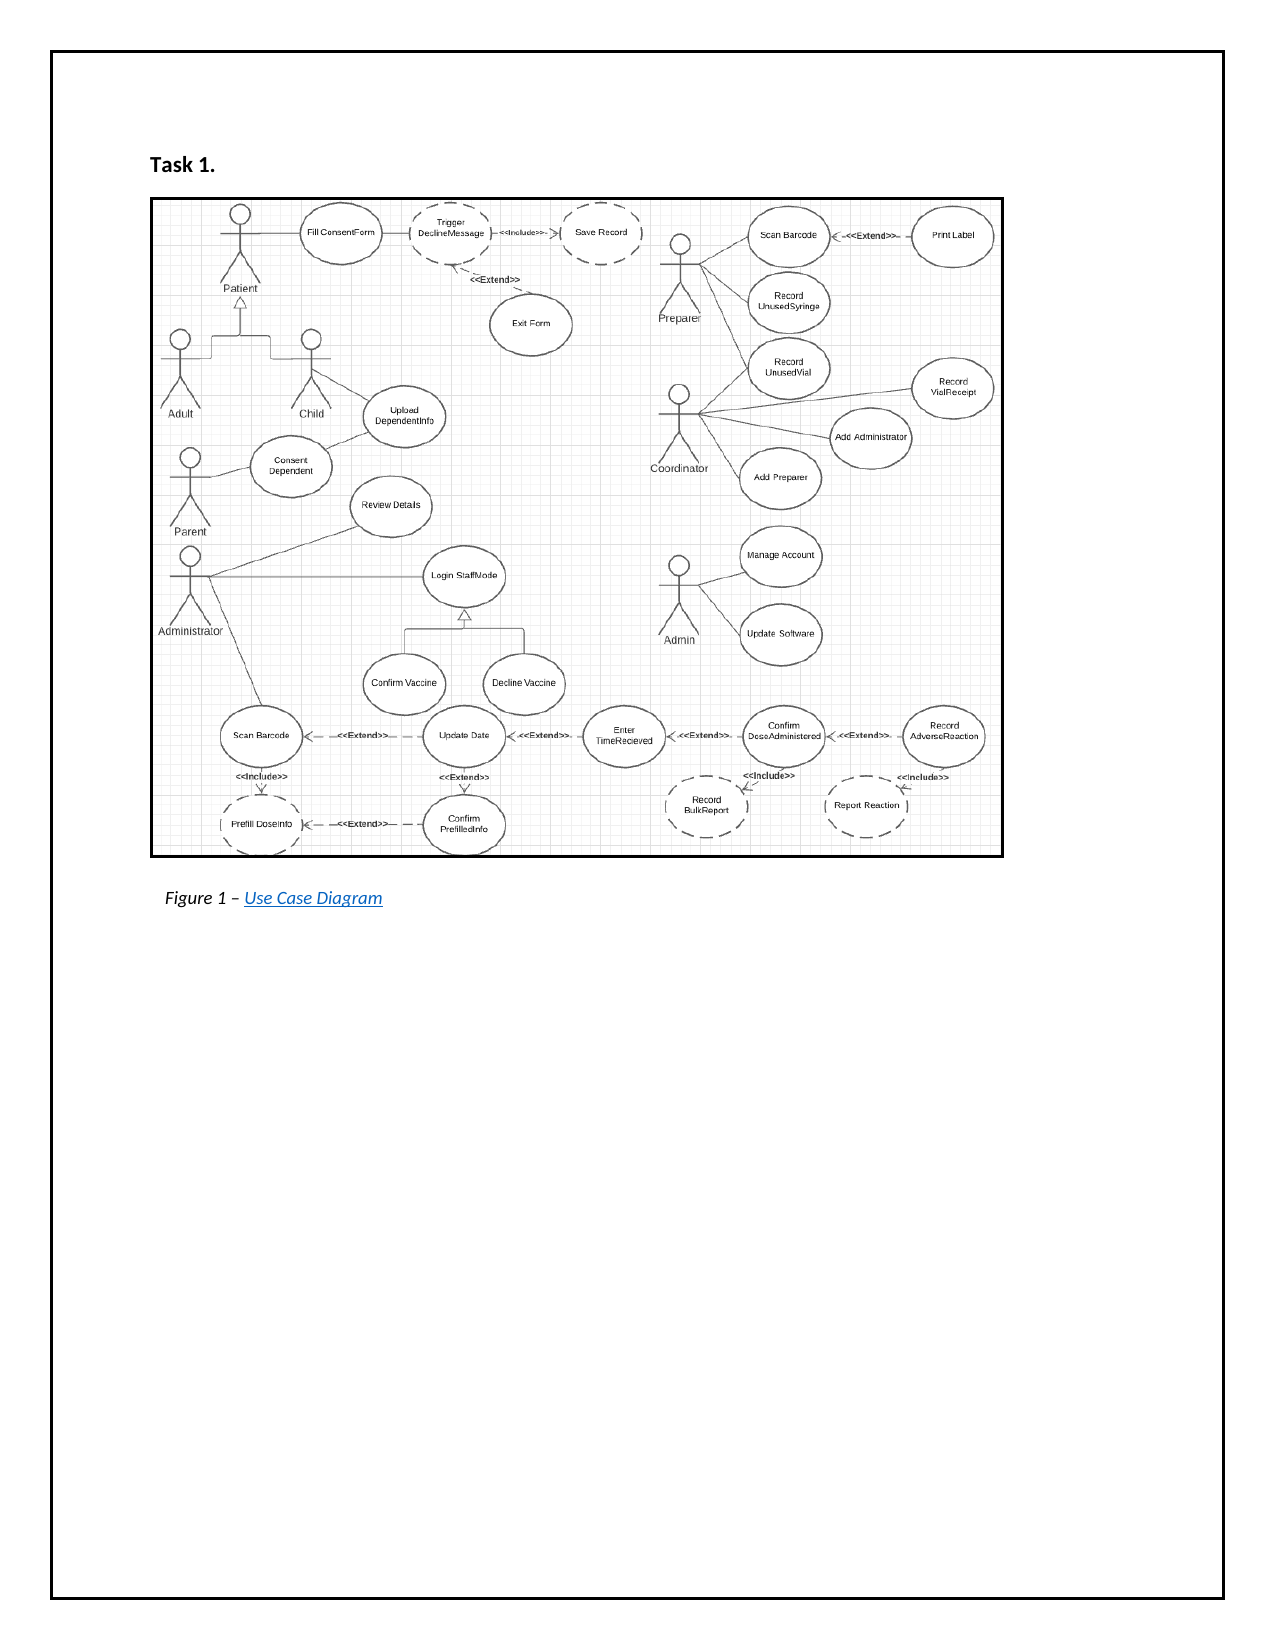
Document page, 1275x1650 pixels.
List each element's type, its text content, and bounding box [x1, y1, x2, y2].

text Task 1. [150, 150, 1125, 178]
picture [153, 200, 1001, 855]
